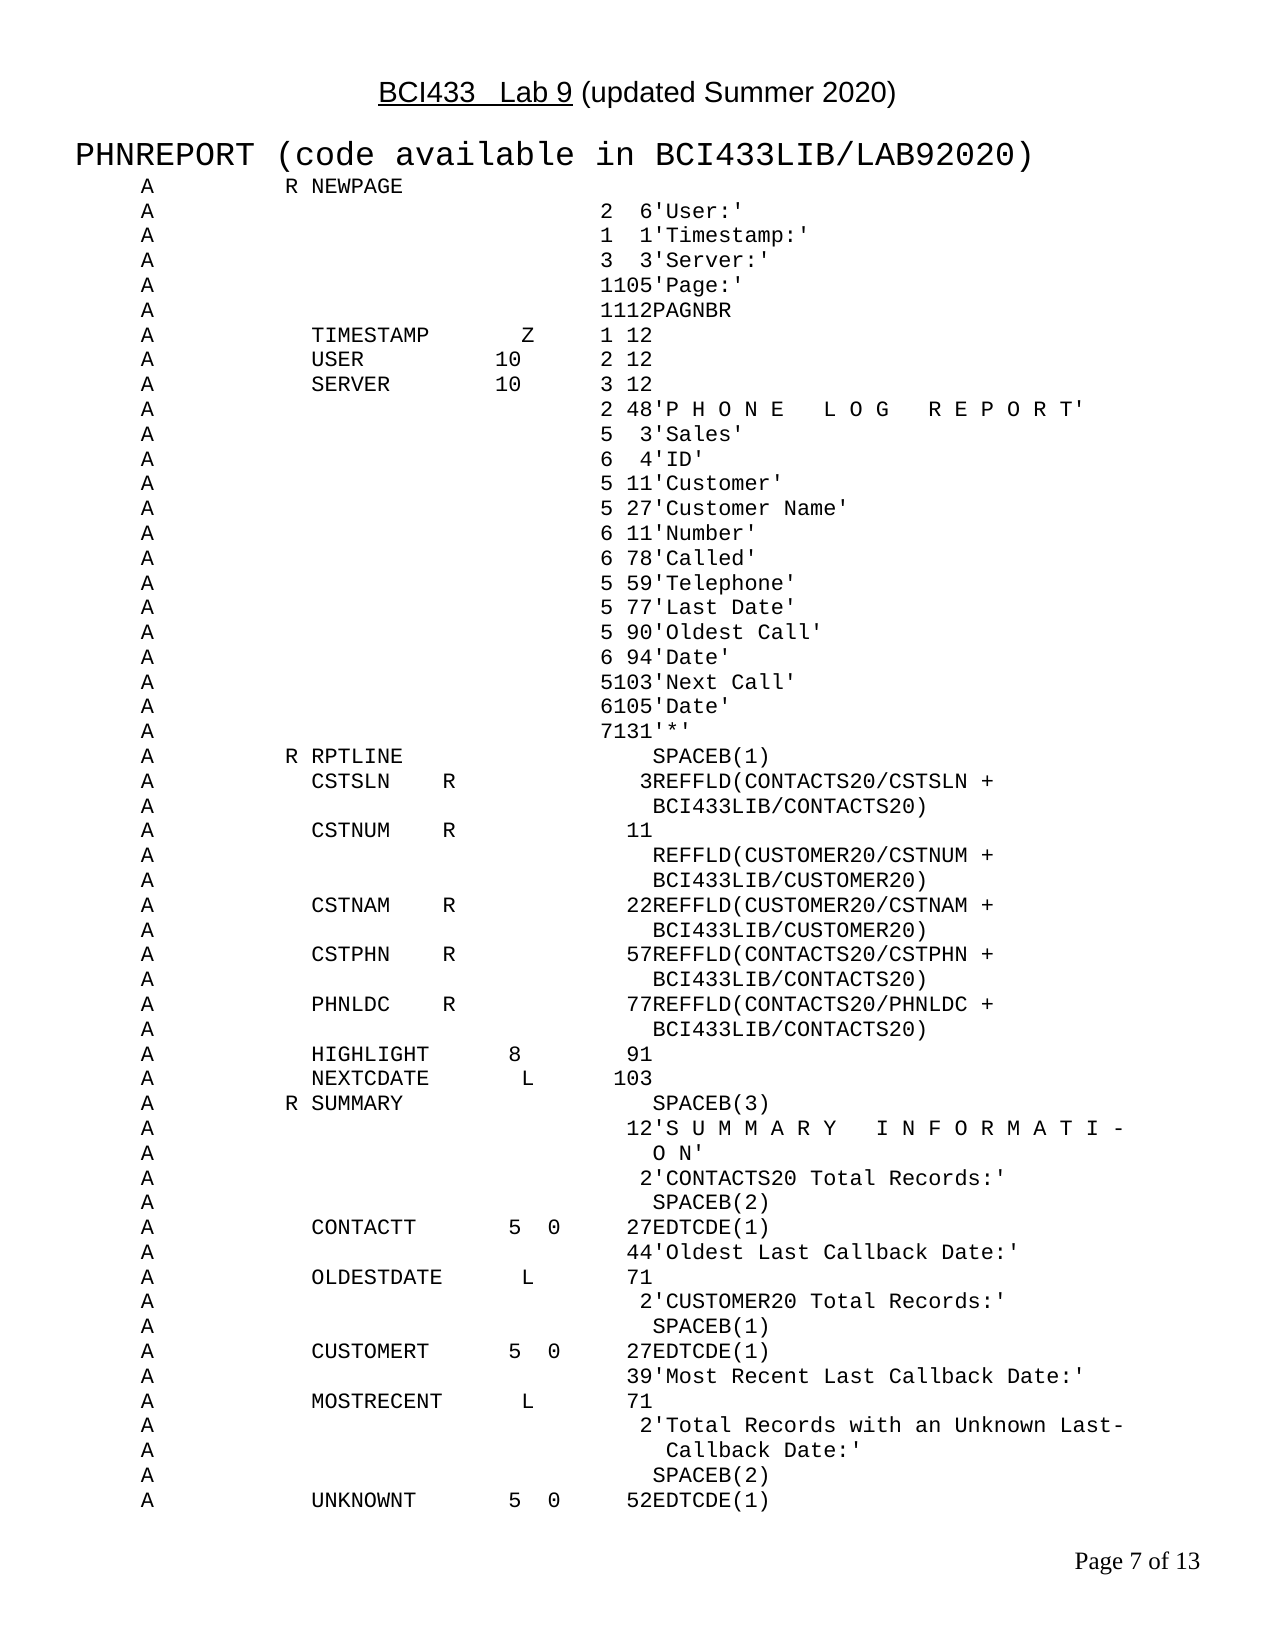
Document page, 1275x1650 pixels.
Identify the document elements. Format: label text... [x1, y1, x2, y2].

text A CSTPHN R 57REFFLD(CONTACTS20/CSTPHN + [75, 944, 1200, 968]
text A OLDESTDATE L 71 [75, 1266, 1200, 1291]
text A R NEWPAGE [75, 175, 1200, 200]
text A 7131'*' [75, 721, 1200, 745]
text A CUSTOMERT 5 0 27EDTCDE(1) [75, 1340, 1200, 1365]
text A 6 78'Called' [75, 547, 1200, 572]
text A BCI433LIB/CUSTOMER20) [75, 869, 1200, 894]
text PHNREPORT (code available in BCI433LIB/LAB92020) [75, 137, 1200, 175]
text A 2'CUSTOMER20 Total Records:' [75, 1291, 1200, 1316]
text A Callback Date:' [75, 1439, 1200, 1464]
text A MOSTRECENT L 71 [75, 1390, 1200, 1415]
text A CSTSLN R 3REFFLD(CONTACTS20/CSTSLN + [75, 770, 1200, 795]
text A 5103'Next Call' [75, 671, 1200, 696]
text A 5 77'Last Date' [75, 597, 1200, 621]
text A UNKNOWNT 5 0 52EDTCDE(1) [75, 1489, 1200, 1514]
text A CSTNAM R 22REFFLD(CUSTOMER20/CSTNAM + [75, 894, 1200, 919]
text A CONTACTT 5 0 27EDTCDE(1) [75, 1216, 1200, 1241]
text A 1112PAGNBR [75, 299, 1200, 324]
text A O N' [75, 1142, 1200, 1167]
text A 2'CONTACTS20 Total Records:' [75, 1167, 1200, 1192]
text A USER 10 2 12 [75, 349, 1200, 373]
text A 5 90'Oldest Call' [75, 621, 1200, 646]
text A 39'Most Recent Last Callback Date:' [75, 1365, 1200, 1390]
text A 2 48'P H O N E L O G R E P O R T' [75, 398, 1200, 423]
text A REFFLD(CUSTOMER20/CSTNUM + [75, 844, 1200, 869]
text A SPACEB(2) [75, 1192, 1200, 1216]
text A 2'Total Records with an Unknown Last- [75, 1415, 1200, 1439]
text A 1105'Page:' [75, 274, 1200, 299]
text A 12'S U M M A R Y I N F O R M A T I - [75, 1117, 1200, 1142]
text A R SUMMARY SPACEB(3) [75, 1092, 1200, 1117]
text A CSTNUM R 11 [75, 820, 1200, 844]
text A 44'Oldest Last Callback Date:' [75, 1241, 1200, 1266]
text A 6 11'Number' [75, 522, 1200, 547]
text A 5 59'Telephone' [75, 572, 1200, 597]
text A 6105'Date' [75, 696, 1200, 721]
text A 5 27'Customer Name' [75, 497, 1200, 522]
text A R RPTLINE SPACEB(1) [75, 745, 1200, 770]
text A HIGHLIGHT 8 91 [75, 1043, 1200, 1068]
text A SPACEB(2) [75, 1464, 1200, 1489]
text A BCI433LIB/CUSTOMER20) [75, 919, 1200, 944]
text A SPACEB(1) [75, 1316, 1200, 1340]
text A NEXTCDATE L 103 [75, 1068, 1200, 1092]
text A TIMESTAMP Z 1 12 [75, 324, 1200, 349]
text A SERVER 10 3 12 [75, 373, 1200, 398]
text A BCI433LIB/CONTACTS20) [75, 1018, 1200, 1043]
text A 6 94'Date' [75, 646, 1200, 671]
text A 6 4'ID' [75, 448, 1200, 473]
text A 5 11'Customer' [75, 473, 1200, 497]
text A 3 3'Server:' [75, 249, 1200, 274]
text A 2 6'User:' [75, 200, 1200, 225]
text A BCI433LIB/CONTACTS20) [75, 795, 1200, 820]
text A PHNLDC R 77REFFLD(CONTACTS20/PHNLDC + [75, 993, 1200, 1018]
text A 5 3'Sales' [75, 423, 1200, 448]
text A 1 1'Timestamp:' [75, 225, 1200, 249]
text A BCI433LIB/CONTACTS20) [75, 968, 1200, 993]
